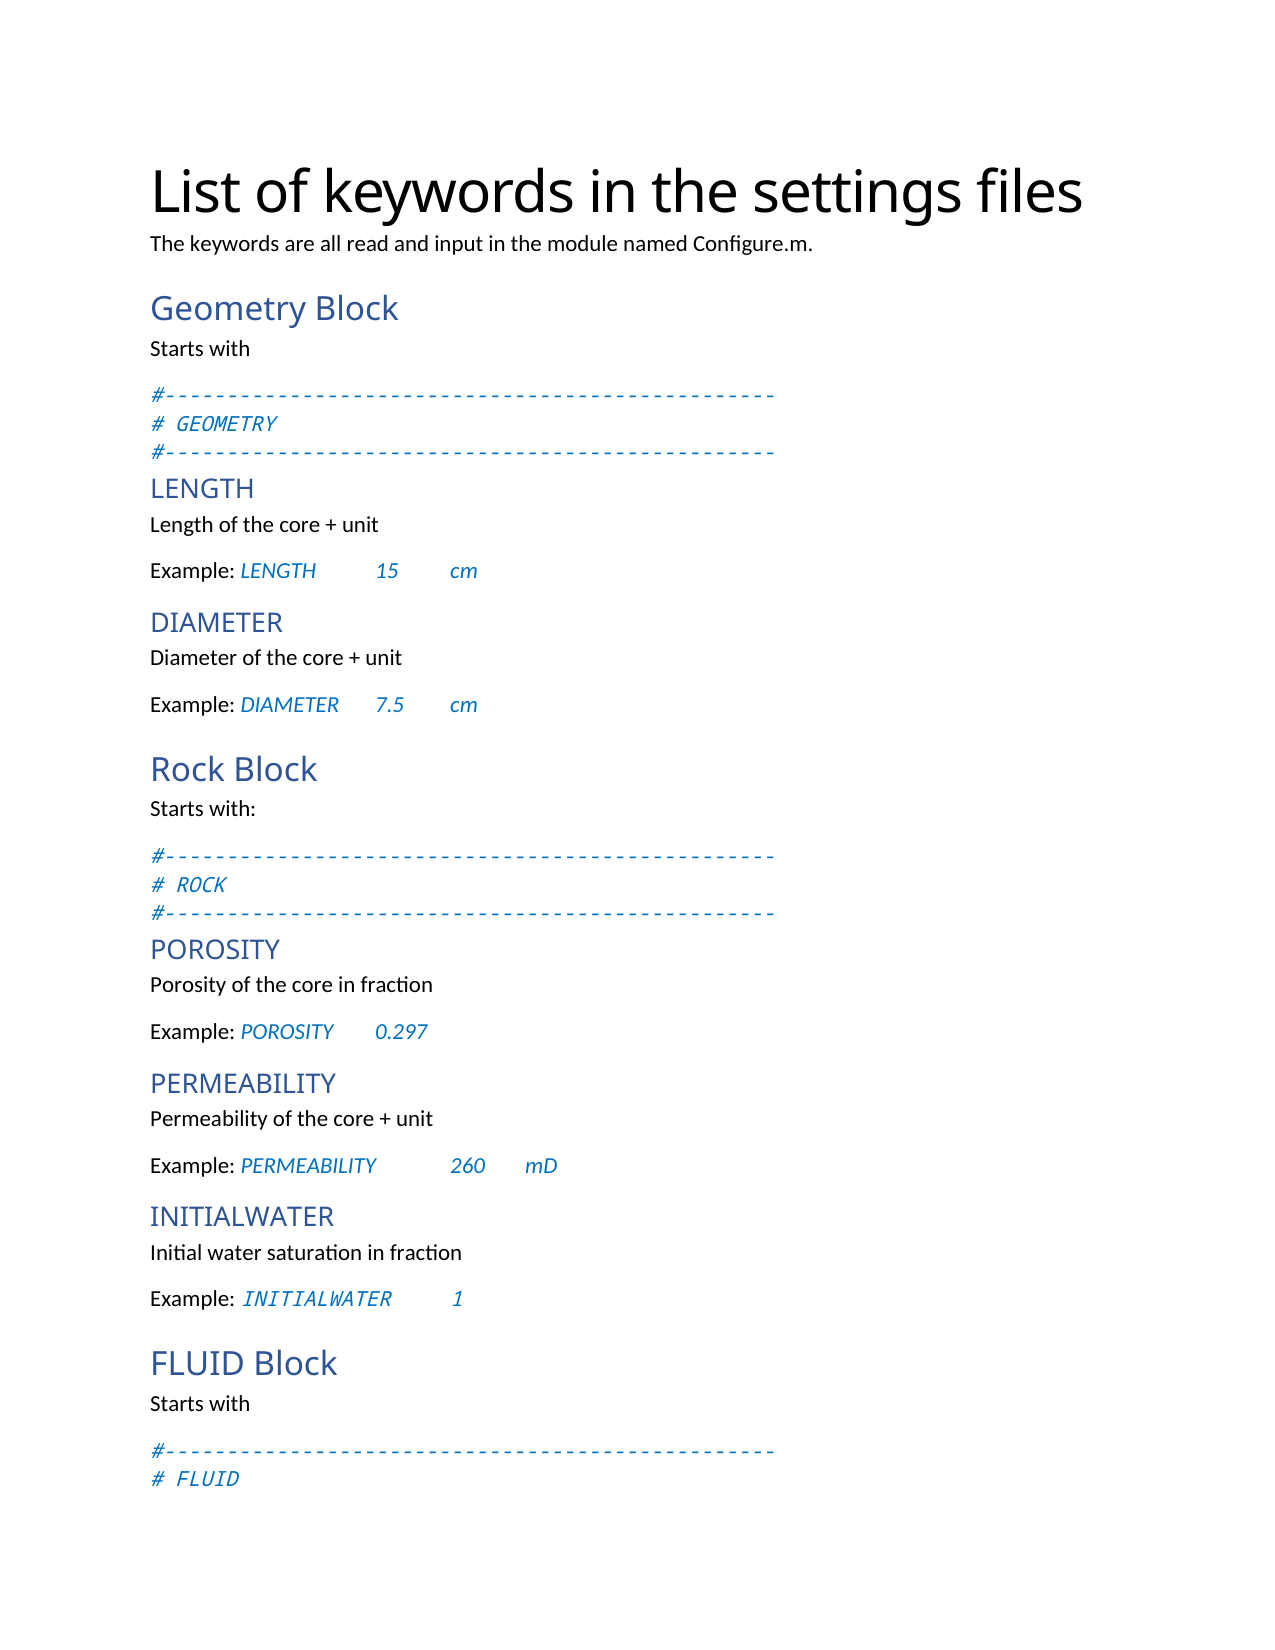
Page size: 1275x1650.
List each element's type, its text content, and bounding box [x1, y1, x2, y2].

text Example: POROSITY 0.297 [150, 1017, 1125, 1045]
title List of keywords in the settings files [150, 150, 1125, 229]
text Example: DIAMETER 7.5 cm [150, 690, 1125, 718]
text Length of the core + unit [150, 510, 1125, 538]
text Starts with [150, 334, 1125, 362]
subtitle FLUID Block [150, 1340, 1125, 1386]
subtitle LENGTH [150, 470, 1125, 507]
text # FLUID [150, 1464, 1125, 1493]
subtitle POROSITY [150, 931, 1125, 968]
text # GEOMETRY [150, 409, 1125, 437]
text # ROCK [150, 870, 1125, 898]
text Example: LENGTH 15 cm [150, 557, 1125, 585]
text Example: PERMEABILITY 260 mD [150, 1151, 1125, 1179]
subtitle Geometry Block [150, 285, 1125, 330]
text Initial water saturation in fraction [150, 1238, 1125, 1266]
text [150, 1436, 1125, 1464]
text #------------------------------------------------- [150, 437, 1125, 466]
text Starts with: [150, 794, 1125, 822]
subtitle INITIALWATER [150, 1198, 1125, 1235]
text #------------------------------------------------- [150, 841, 1125, 870]
text Diameter of the core + unit [150, 643, 1125, 671]
subtitle PERMEABILITY [150, 1064, 1125, 1101]
text Example: INITIALWATER 1 [150, 1284, 1125, 1313]
text Porosity of the core in fraction [150, 971, 1125, 998]
subtitle Rock Block [150, 745, 1125, 791]
subtitle DIAMETER [150, 603, 1125, 640]
text Permeability of the core + unit [150, 1104, 1125, 1132]
text The keywords are all read and input in the module named Configure.m. [150, 229, 1125, 257]
text #------------------------------------------------- [150, 381, 1125, 409]
text #------------------------------------------------- [150, 898, 1125, 927]
text Starts with [150, 1389, 1125, 1417]
